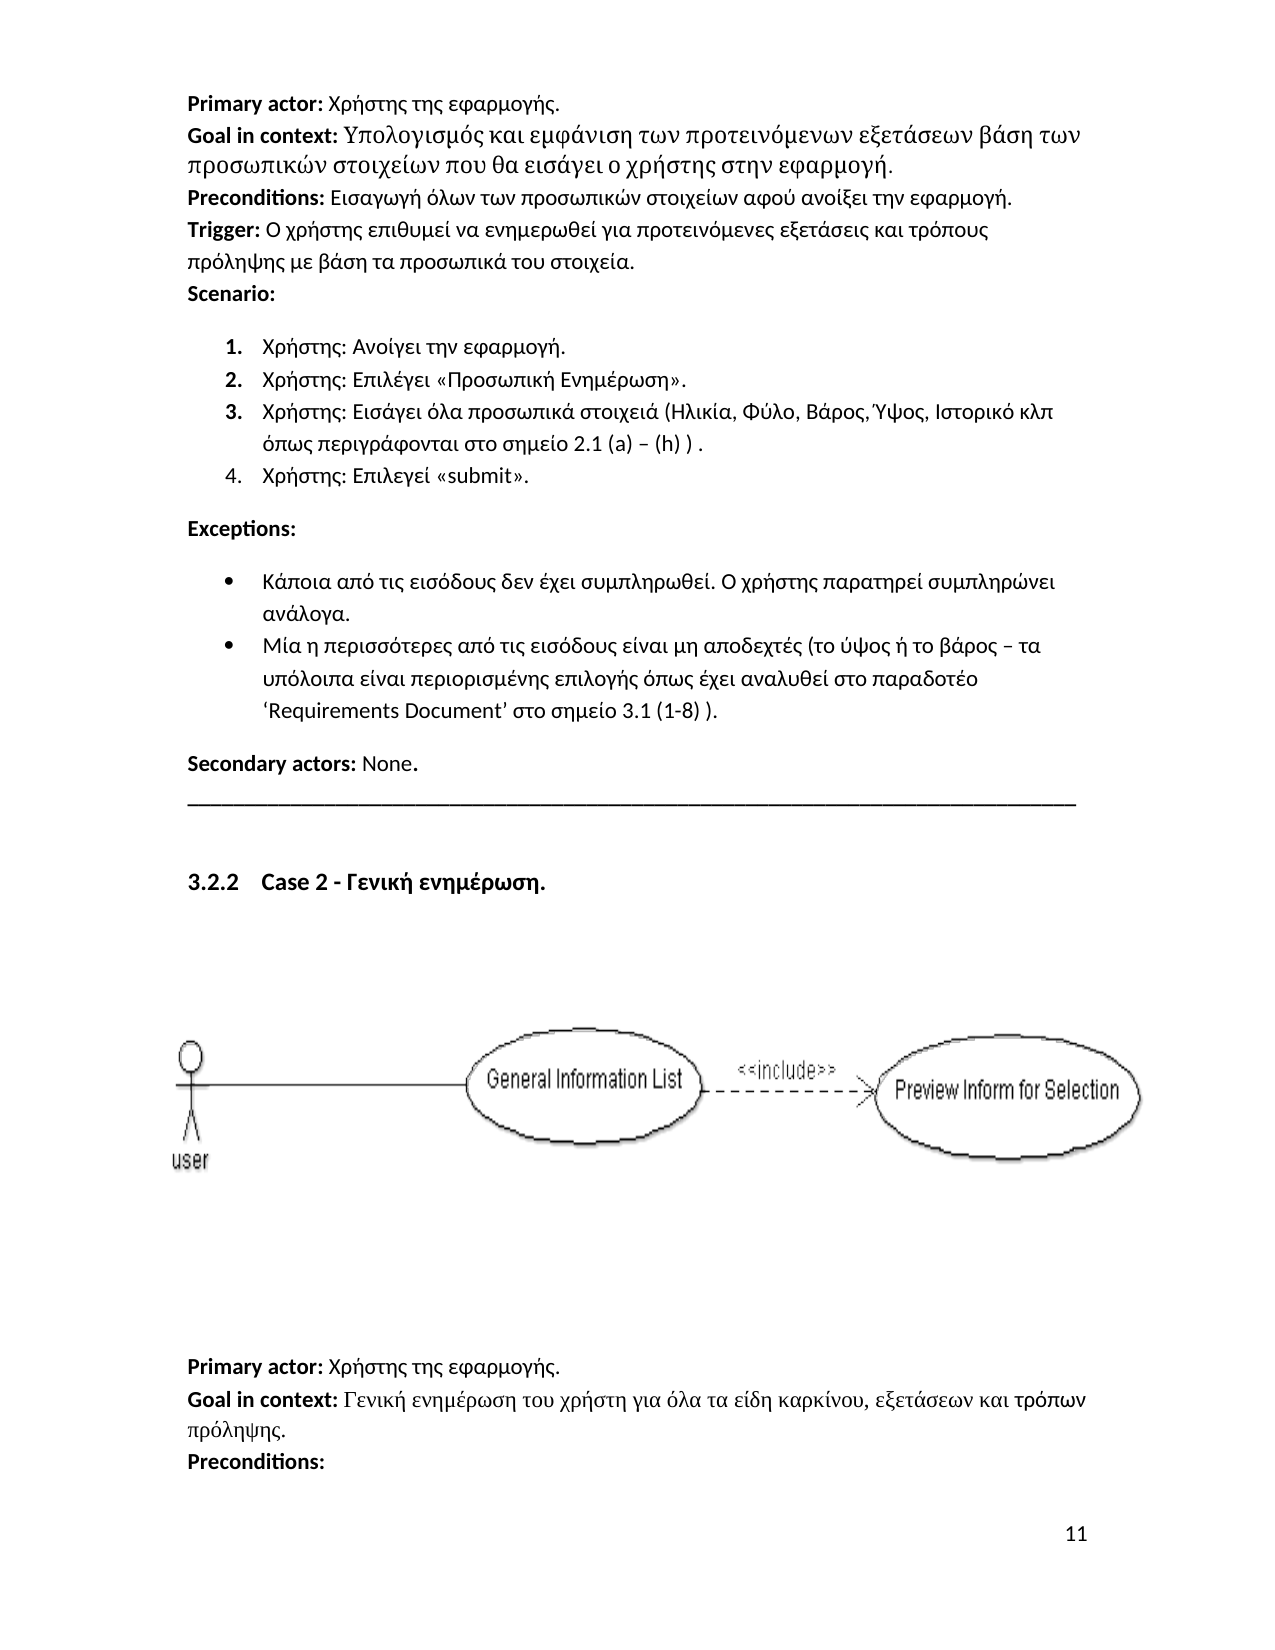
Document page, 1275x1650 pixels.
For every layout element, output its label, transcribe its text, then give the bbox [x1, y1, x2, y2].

list Χρήστης: Επιλέγει «Προσωπική Ενημέρωση». [225, 365, 1087, 393]
text Scenario: [187, 279, 1087, 307]
list Χρήστης: Επιλεγεί «submit». [225, 461, 1087, 489]
text Preconditions: Εισαγωγή όλων των προσωπικών στοιχείων αφού ανοίξει την εφαρμογή. [187, 183, 1087, 211]
list Χρήστης: Ανοίγει την εφαρμογή. [225, 332, 1087, 361]
list Μία η περισσότερες από τις εισόδους είναι μη αποδεχτές (το ύψος ή το βάρος – τα υπόλοιπα είναι περιορισμένης επιλογής όπως έχει αναλυθεί στο παραδοτέο ‘Requirements Document’ στο σημείο 3.1 (1-8) ). [225, 632, 1087, 724]
picture [123, 948, 1162, 1291]
list Κάποια από τις εισόδους δεν έχει συμπληρωθεί. Ο χρήστης παρατηρεί συμπληρώνει ανάλογα. [225, 567, 1087, 627]
text Primary actor: Χρήστης της εφαρμογής. [187, 1352, 1087, 1381]
text Goal in context: Υπολογισμός και εμφάνιση των προτεινόμενων εξετάσεων βάση των προσωπικών στοιχείων που θα εισάγει ο χρήστης στην εφαρμογή. [187, 121, 1087, 179]
text Exceptions: [187, 514, 1087, 542]
text Preconditions: [187, 1447, 1087, 1475]
text Secondary actors: None. [187, 749, 1087, 777]
list Χρήστης: Εισάγει όλα προσωπικά στοιχειά (Ηλικία, Φύλο, Βάρος, Ύψος, Ιστορικό κλπ όπως περιγράφονται στο σημείο 2.1 (a) – (h) ) . [225, 397, 1087, 457]
text Trigger: Ο χρήστης επιθυμεί να ενημερωθεί για προτεινόμενες εξετάσεις και τρόπους πρόληψης με βάση τα προσωπικά του στοιχεία. [187, 215, 1087, 275]
text Goal in context: Γενική ενημέρωση του χρήστη για όλα τα είδη καρκίνου, εξετάσεων και τρόπων πρόληψης. [187, 1385, 1087, 1443]
subtitle Case 2 - Γενική ενημέρωση. [187, 866, 1087, 897]
text ______________________________________________________________________________ [187, 781, 1087, 809]
text Primary actor: Χρήστης της εφαρμογής. [187, 89, 1087, 117]
